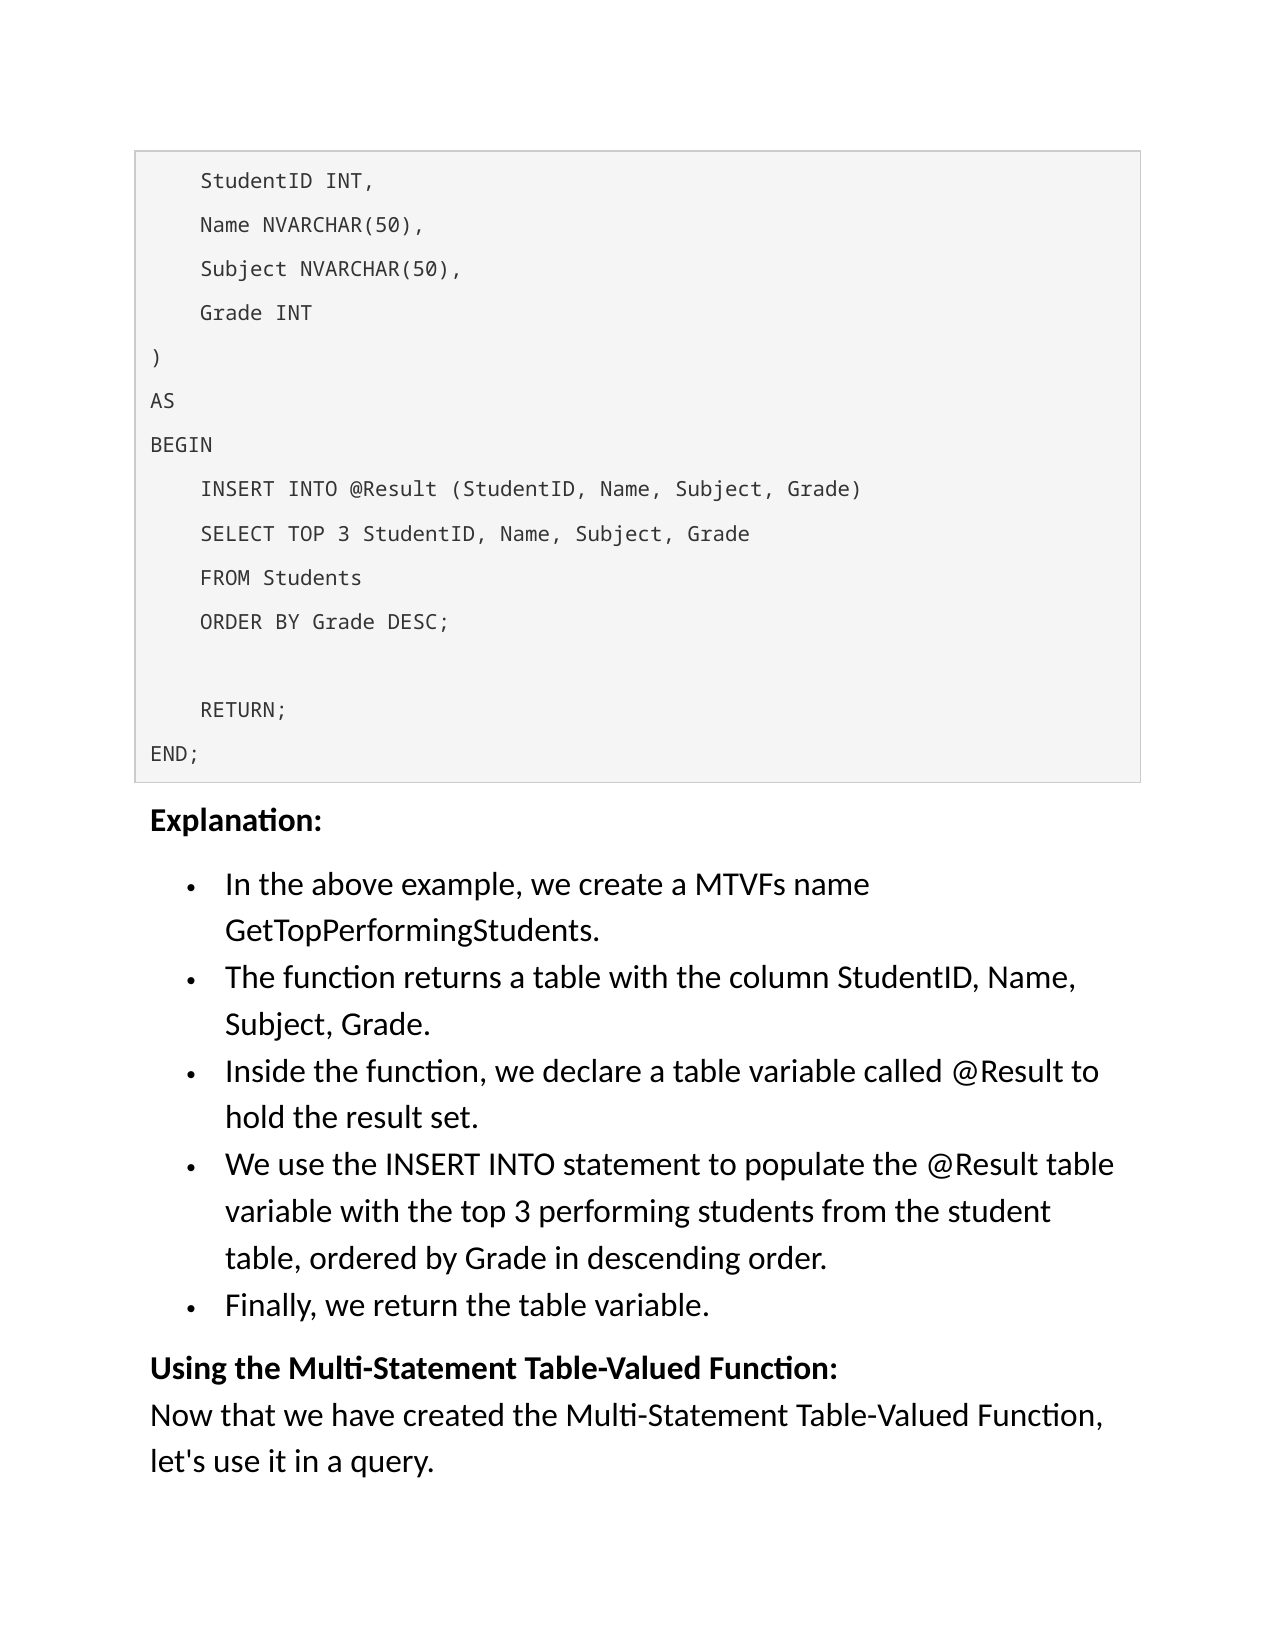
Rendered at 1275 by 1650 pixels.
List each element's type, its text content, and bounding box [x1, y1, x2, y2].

text Grade INT [136, 282, 1140, 326]
text Explanation: [150, 799, 1125, 840]
text ) [136, 326, 1140, 370]
text Using the Multi-Statement Table-Valued Function: Now that we have created the Multi-Statement Table-Valued Function, let's use it in a query. [150, 1347, 1125, 1481]
text FROM Students [136, 547, 1140, 591]
text RETURN; [136, 679, 1140, 723]
text AS [136, 370, 1140, 414]
list Inside the function, we declare a table variable called @Result to hold the result set. [187, 1050, 1125, 1137]
text Name NVARCHAR(50), [136, 194, 1140, 238]
list We use the INSERT INTO statement to populate the @Result table variable with the top 3 performing students from the student table, ordered by Grade in descending order. [187, 1143, 1125, 1277]
text StudentID INT, [136, 152, 1140, 194]
list In the above example, we create a MTVFs name GetTopPerformingStudents. [187, 863, 1125, 950]
text ORDER BY Grade DESC; [136, 591, 1140, 635]
list Finally, we return the table variable. [187, 1283, 1125, 1324]
list The function returns a table with the column StudentID, Name, Subject, Grade. [187, 956, 1125, 1044]
text INSERT INTO @Result (StudentID, Name, Subject, Grade) [136, 458, 1140, 502]
text Subject NVARCHAR(50), [136, 238, 1140, 282]
text END; [136, 723, 1140, 782]
text BEGIN [136, 414, 1140, 458]
text SELECT TOP 3 StudentID, Name, Subject, Grade [136, 502, 1140, 547]
